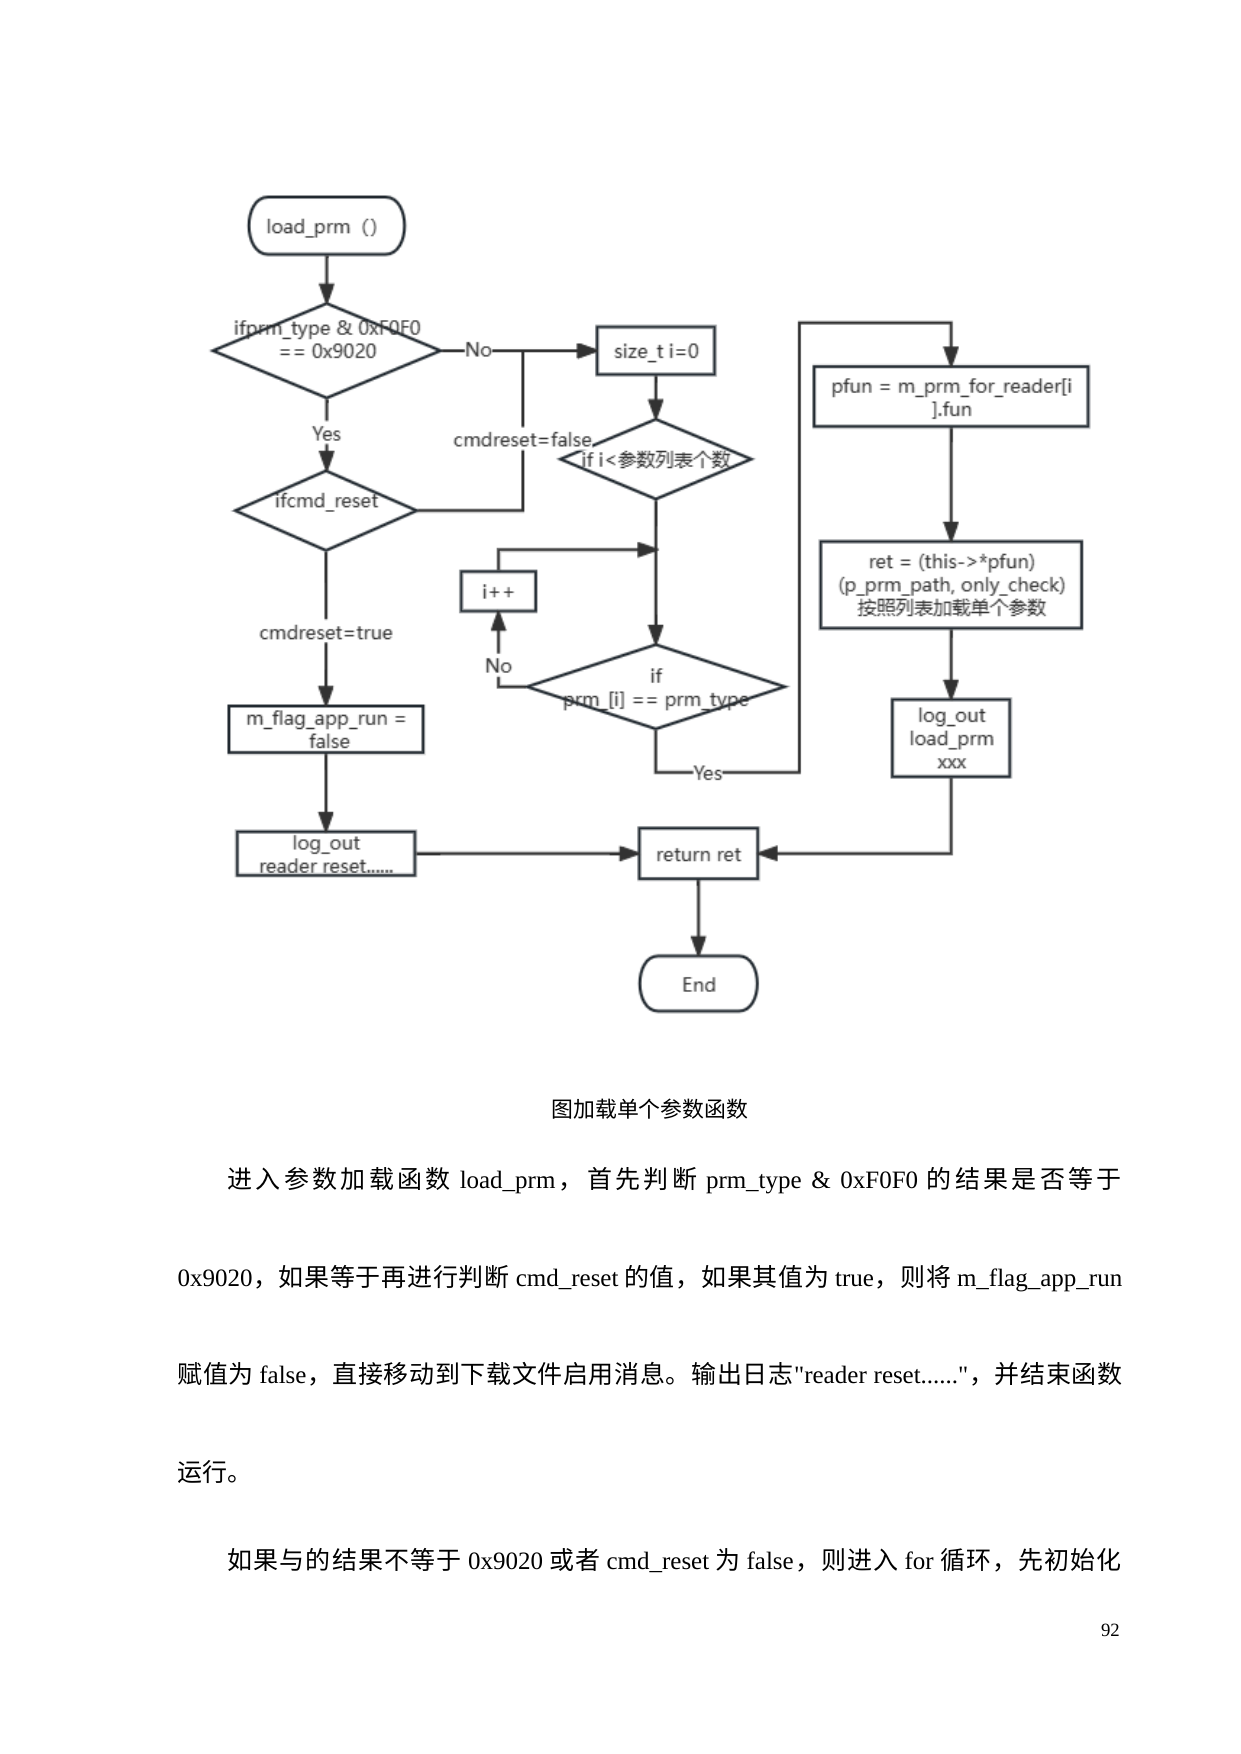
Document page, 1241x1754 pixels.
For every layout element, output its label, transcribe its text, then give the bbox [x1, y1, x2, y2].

text 图加载单个参数函数 [177, 1092, 1122, 1124]
text 进入参数加载函数load_prm，首先判断prm_type & 0xF0F0的结果是否等于 0x9020，如果等于再进行判断cmd_reset的值，如果其值为true，则将m_flag_app_run赋值为false，直接移动到下载文件启用消息。输出日志"reader reset......"，并结束函数运行。 [177, 1145, 1122, 1503]
picture [177, 162, 1124, 1047]
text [177, 1526, 1122, 1591]
